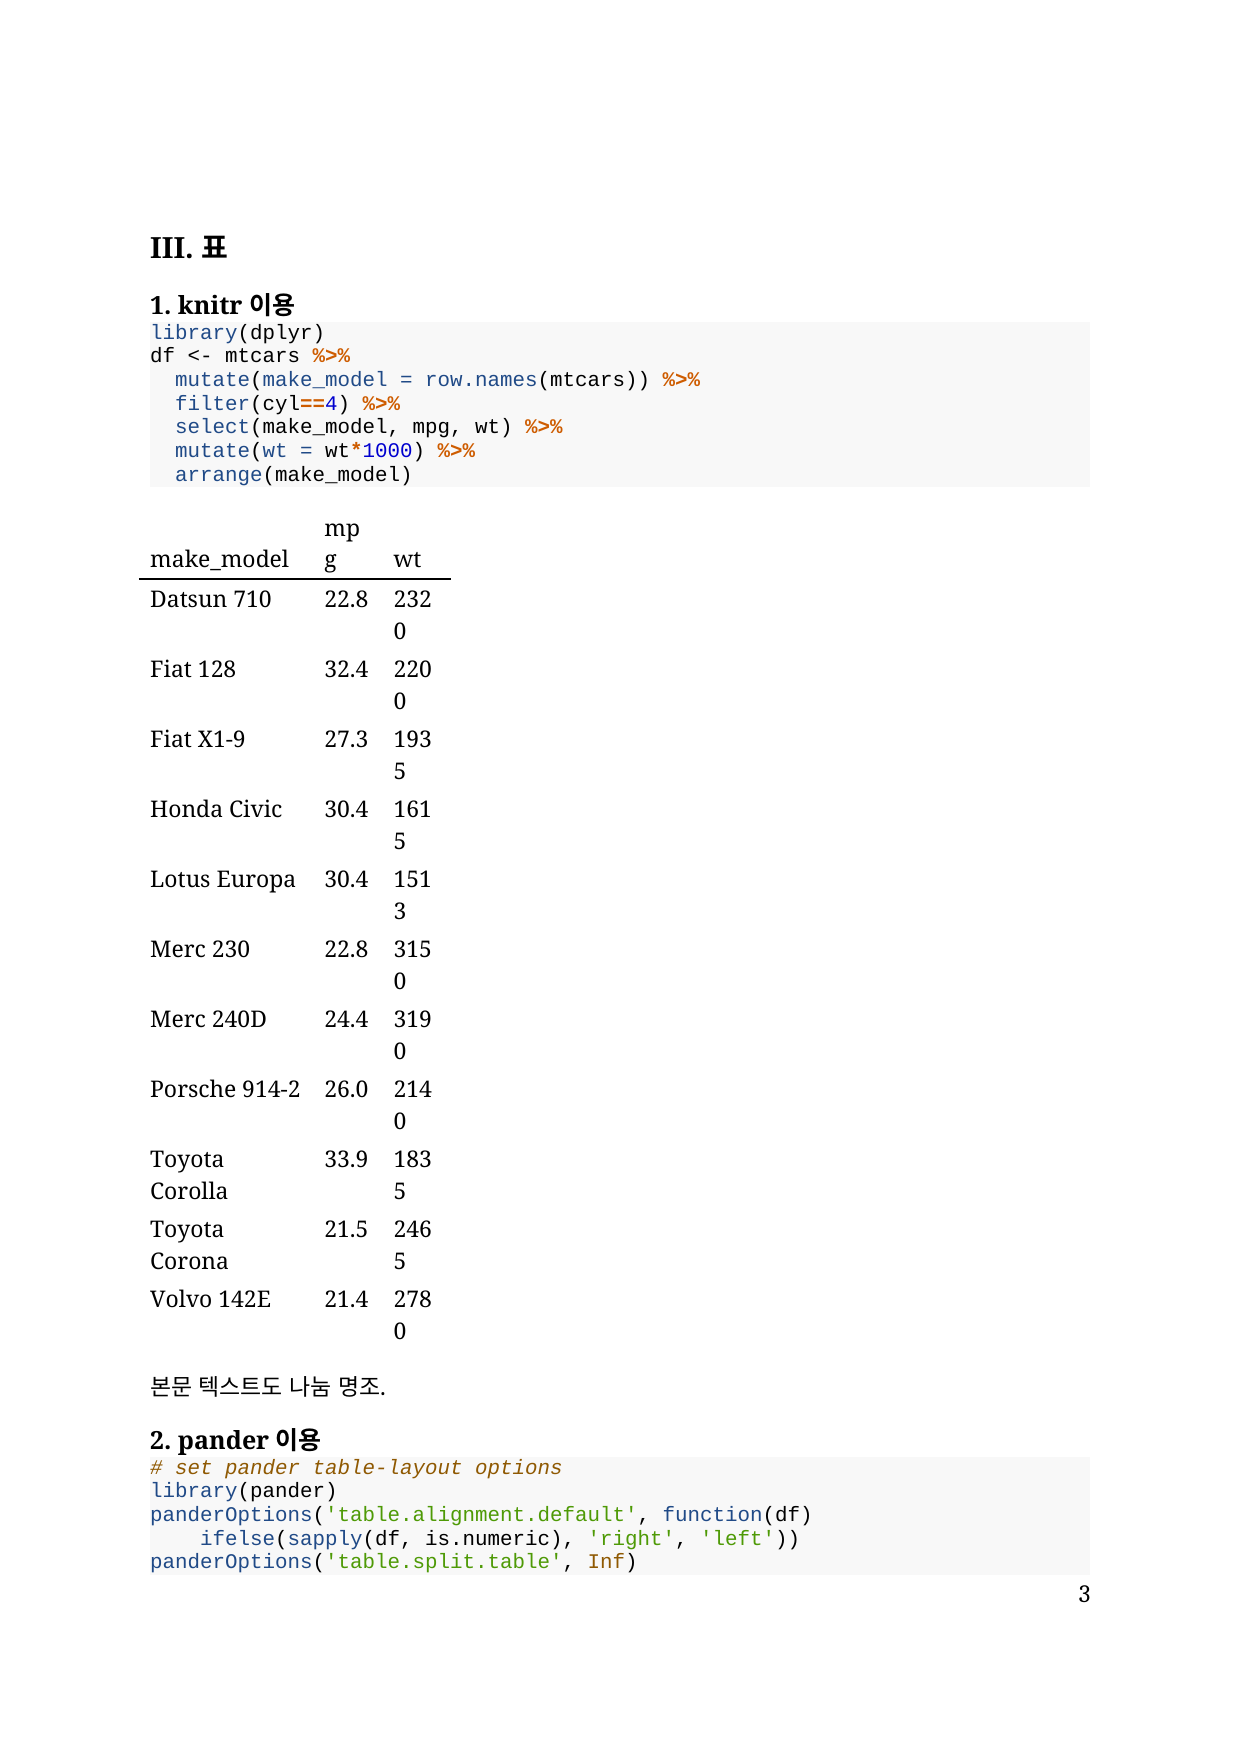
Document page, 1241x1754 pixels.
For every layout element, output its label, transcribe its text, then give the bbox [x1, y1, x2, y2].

table_cell Fiat X1-9 [139, 720, 313, 790]
table_cell 2320 [382, 580, 451, 650]
text 본문 텍스트도 나눔 명조. [150, 1368, 1090, 1402]
table_cell 24.4 [313, 1000, 382, 1070]
table_cell 30.4 [313, 790, 382, 860]
table_cell 32.4 [313, 650, 382, 720]
table_cell 30.4 [313, 860, 382, 930]
table_cell Volvo 142E [139, 1280, 313, 1350]
table_cell 3190 [382, 1000, 451, 1070]
subtitle 2. pander 이용 [150, 1423, 1090, 1457]
table_cell Merc 240D [139, 1000, 313, 1070]
table_cell Merc 230 [139, 930, 313, 1000]
subtitle 1. knitr 이용 [150, 288, 1090, 322]
table_cell 2140 [382, 1070, 451, 1140]
table_cell Toyota Corolla [139, 1140, 313, 1210]
table_header make_model [139, 508, 313, 578]
table_header mpg [313, 508, 382, 578]
table_cell 1513 [382, 860, 451, 930]
table_cell 21.4 [313, 1280, 382, 1350]
table_cell Datsun 710 [139, 580, 313, 650]
table_cell 1835 [382, 1140, 451, 1210]
table_cell 1935 [382, 720, 451, 790]
table_cell Honda Civic [139, 790, 313, 860]
table_cell 22.8 [313, 580, 382, 650]
table_cell Porsche 914-2 [139, 1070, 313, 1140]
table_cell Lotus Europa [139, 860, 313, 930]
table_cell 2200 [382, 650, 451, 720]
text library(dplyr) df <- mtcars %>% mutate(make_model = row.names(mtcars)) %>% filter(cyl==4) %>% select(make_model, mpg, wt) %>% mutate(wt = wt*1000) %>% arrange(make_model) [325, 322, 1090, 487]
subtitle III. 표 [150, 227, 1090, 267]
table_cell 3150 [382, 930, 451, 1000]
table_cell 26.0 [313, 1070, 382, 1140]
table_cell 2780 [382, 1280, 451, 1350]
table_cell 33.9 [313, 1140, 382, 1210]
table_cell Fiat 128 [139, 650, 313, 720]
table_cell Toyota Corona [139, 1210, 313, 1280]
table_cell 1615 [382, 790, 451, 860]
table_cell 2465 [382, 1210, 451, 1280]
table_cell 22.8 [313, 930, 382, 1000]
table_cell 21.5 [313, 1210, 382, 1280]
table_cell 27.3 [313, 720, 382, 790]
table_header wt [382, 508, 451, 578]
